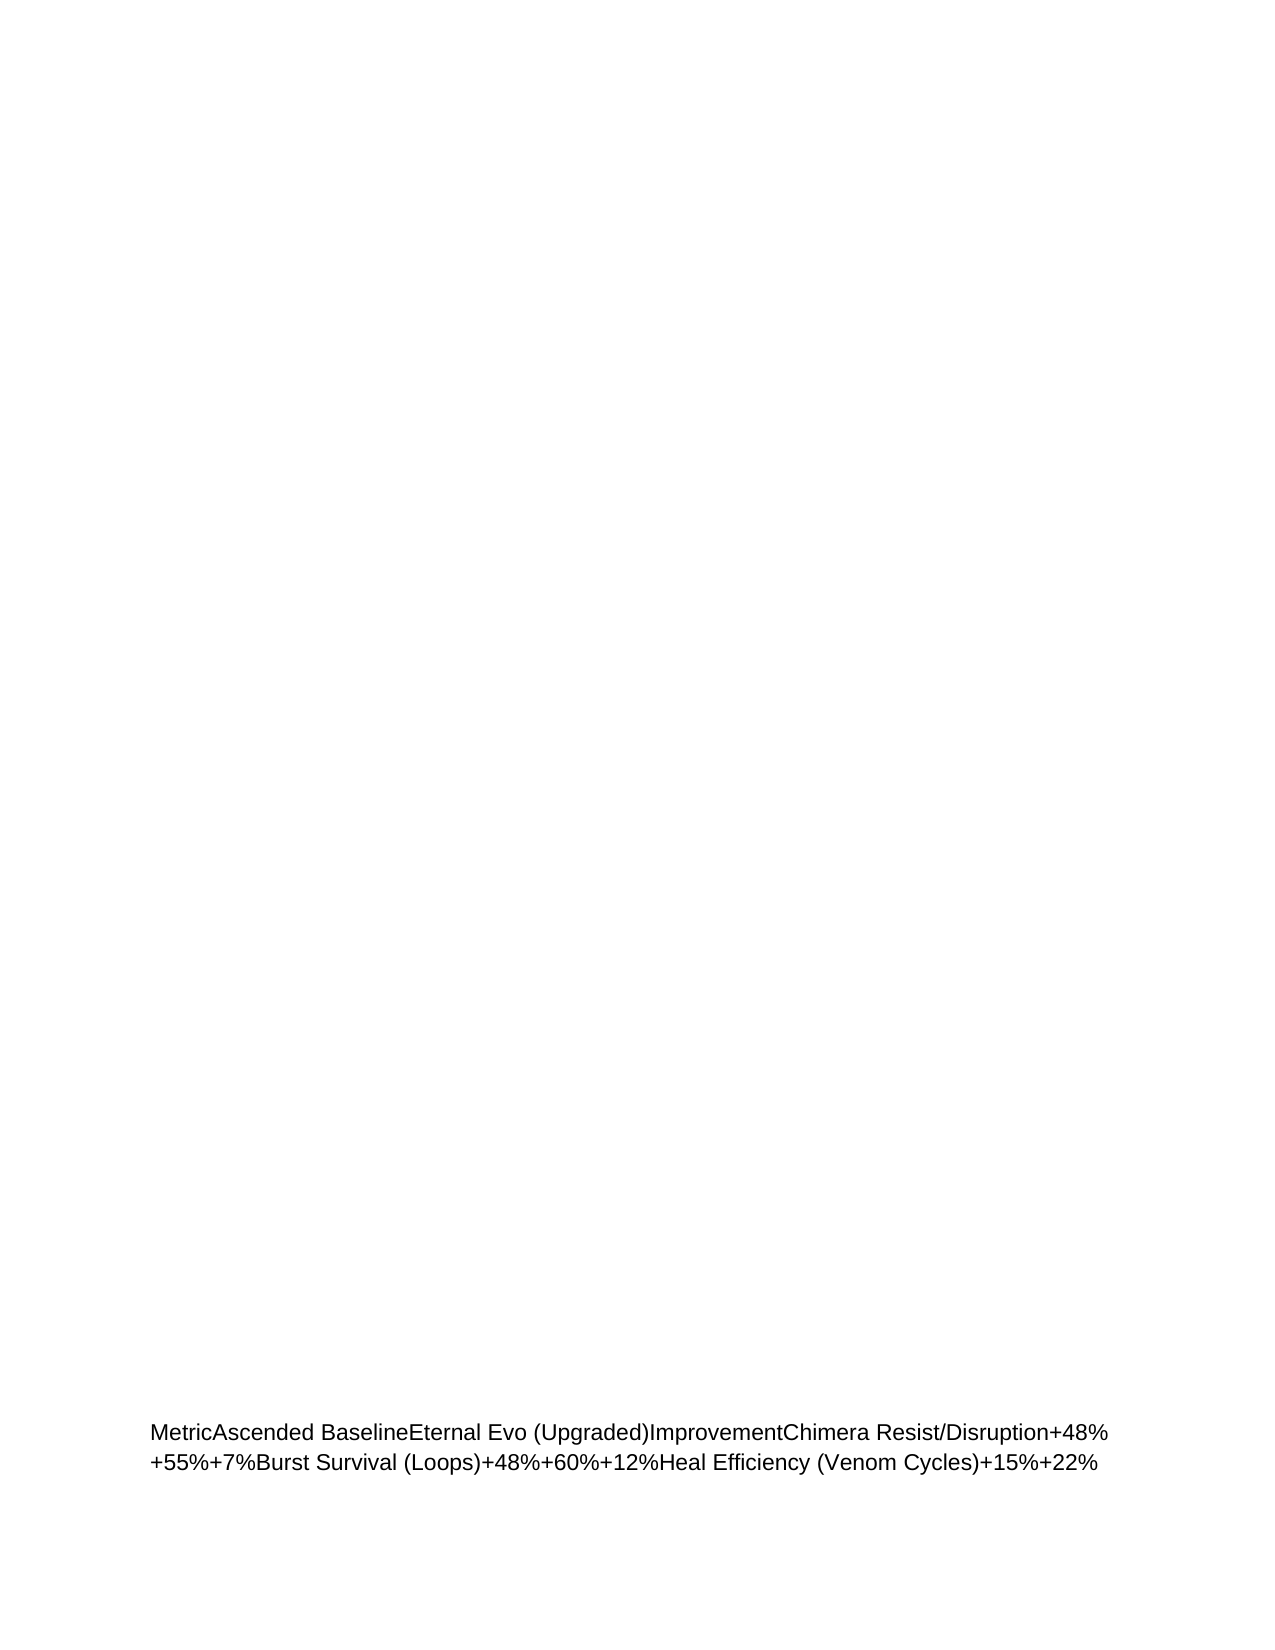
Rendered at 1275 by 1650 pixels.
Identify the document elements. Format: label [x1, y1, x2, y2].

text [150, 1419, 1125, 1475]
